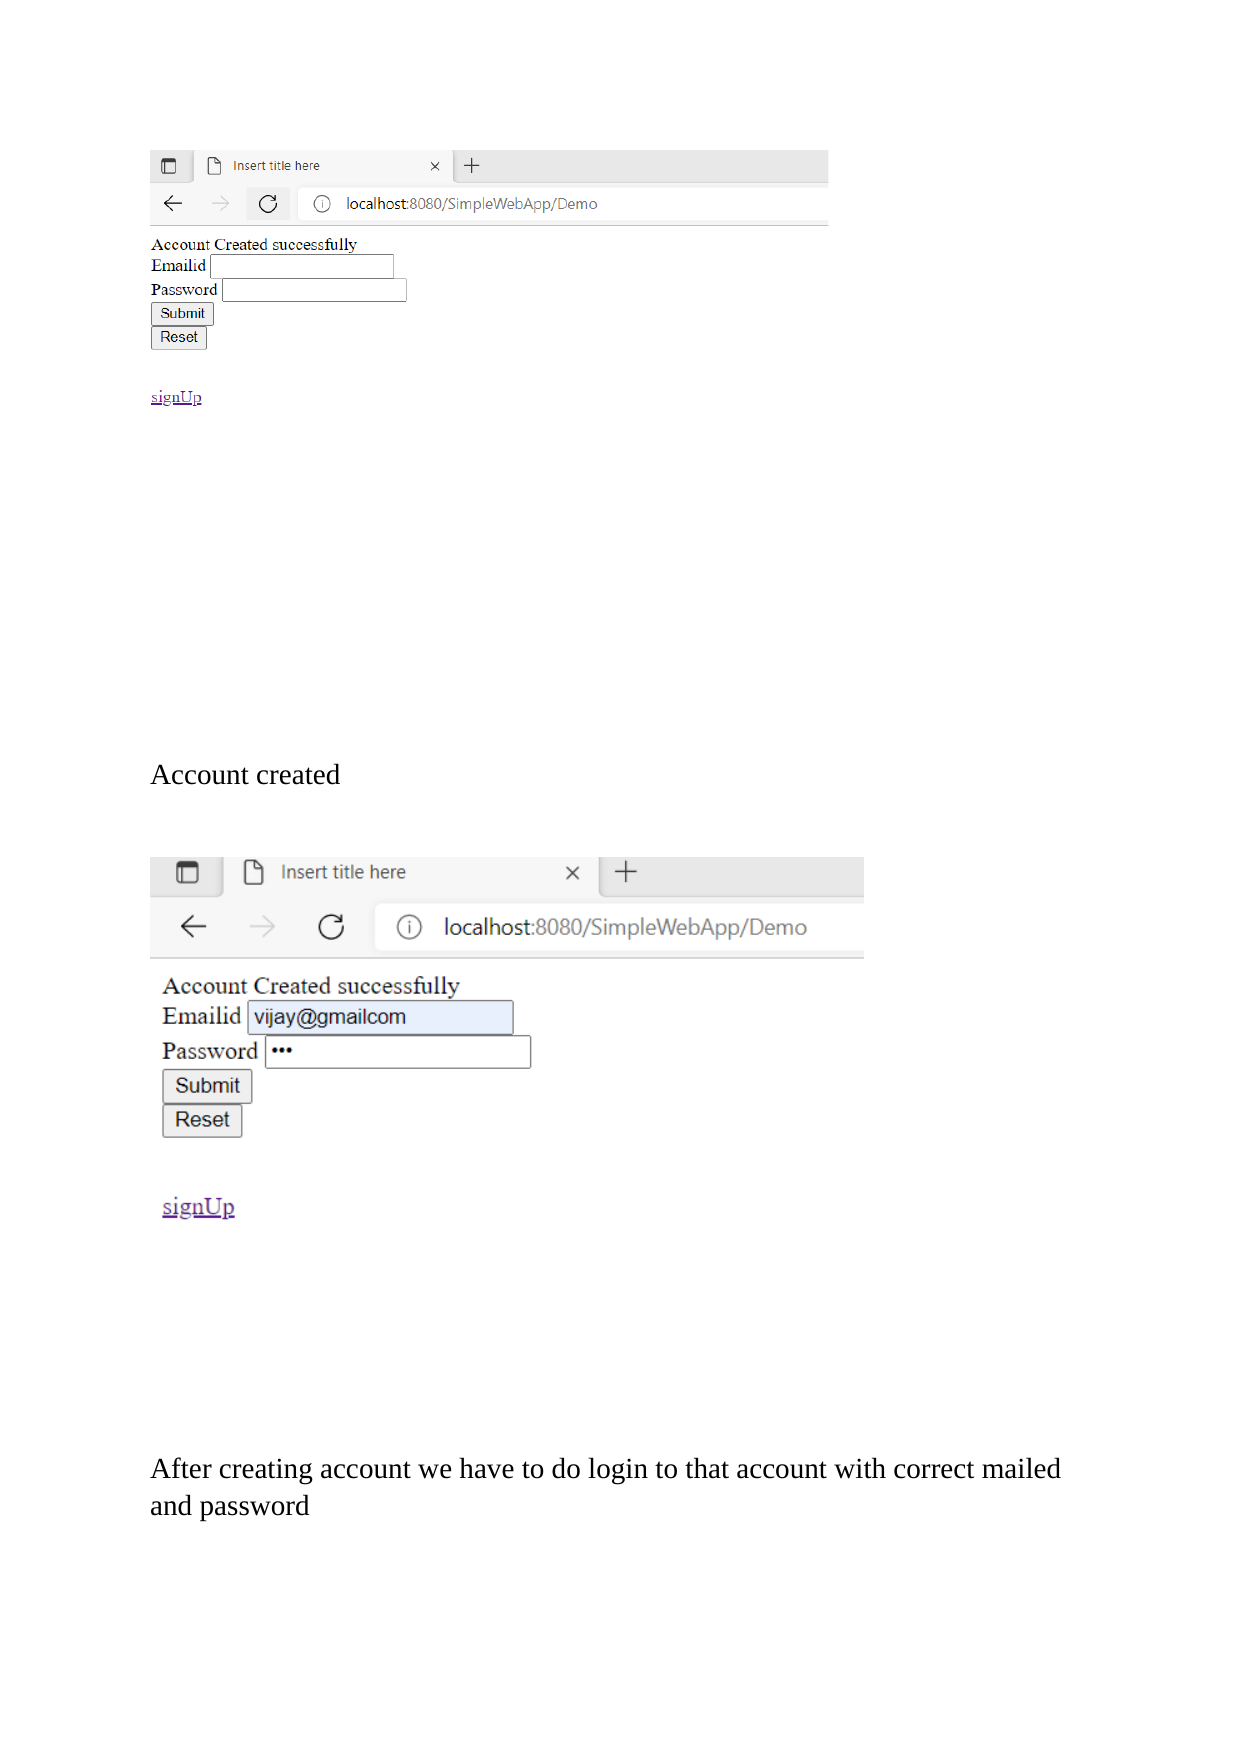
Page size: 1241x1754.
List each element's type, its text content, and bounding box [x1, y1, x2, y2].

text After creating account we have to do login to that account with correct mailed and password [150, 1452, 1090, 1521]
text Account created [150, 757, 1090, 791]
picture [150, 857, 864, 1386]
picture [150, 150, 829, 739]
